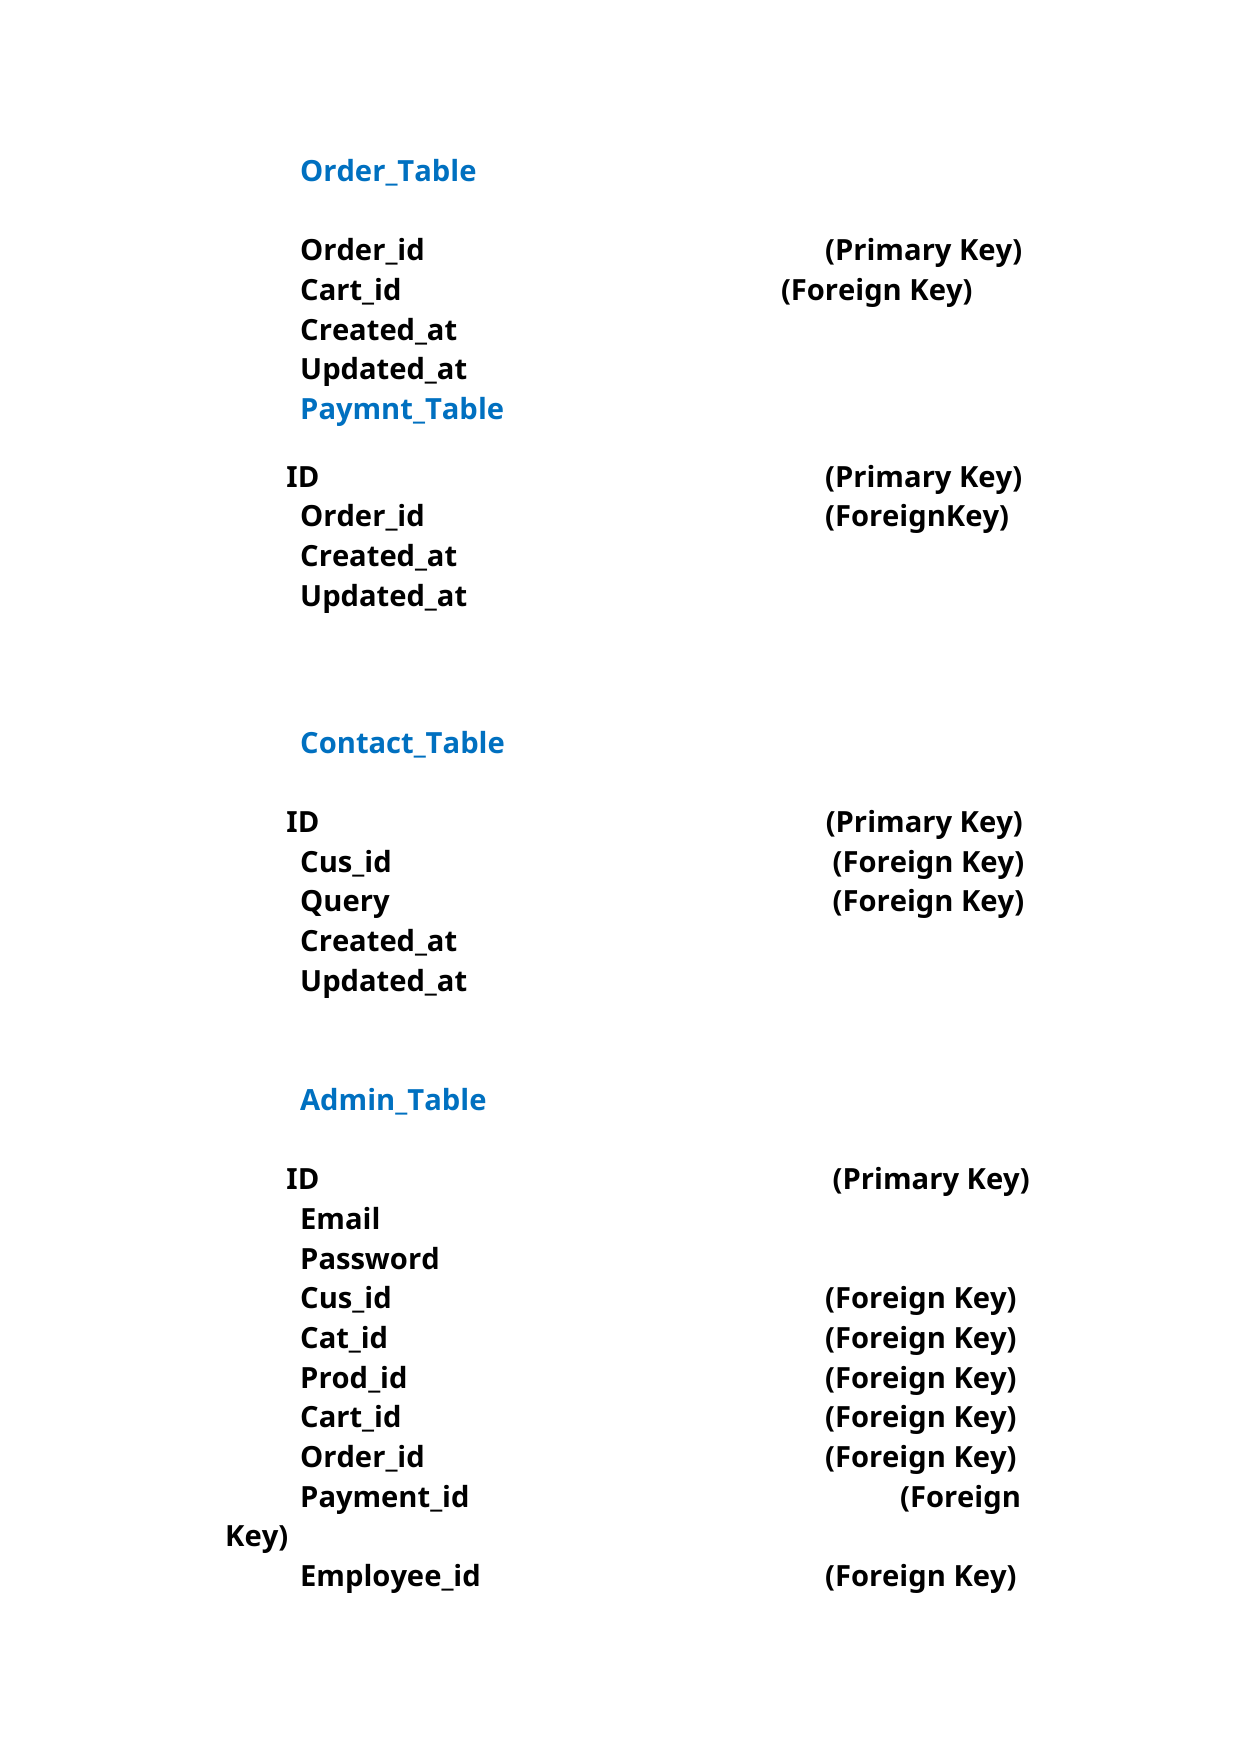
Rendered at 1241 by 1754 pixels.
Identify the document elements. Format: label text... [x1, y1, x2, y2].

text Cart_id (Foreign Key) [225, 269, 1090, 309]
text Cus_id (Foreign Key) [225, 841, 1090, 881]
text Employee_id (Foreign Key) [225, 1555, 1090, 1595]
text Prod_id (Foreign Key) [225, 1357, 1090, 1397]
text Created_at [225, 920, 1090, 960]
text Password [225, 1238, 1090, 1278]
text Order_id (Foreign Key) [225, 1436, 1090, 1476]
text Paymnt_Table [150, 388, 1090, 428]
text Created_at [225, 309, 1090, 348]
text Order_id (Primary Key) [225, 229, 1090, 269]
text Admin_Table [150, 1079, 1090, 1119]
text Order_id (ForeignKey) [150, 496, 1090, 535]
text ID (Primary Key) [150, 456, 1090, 496]
text ID (Primary Key) [150, 1158, 1090, 1198]
text Order_Table [225, 150, 1090, 190]
text Cus_id (Foreign Key) [225, 1278, 1090, 1317]
text Updated_at [150, 960, 1090, 1000]
text Cart_id (Foreign Key) [225, 1397, 1090, 1436]
text ID (Primary Key) [150, 801, 1090, 841]
text Email [225, 1198, 1090, 1238]
text Created_at [150, 535, 1090, 575]
text Contact_Table [150, 722, 1090, 762]
text Cat_id (Foreign Key) [225, 1317, 1090, 1357]
text Payment_id (Foreign Key) [225, 1476, 1090, 1555]
text Updated_at [150, 348, 1090, 388]
text Query (Foreign Key) [225, 881, 1090, 920]
text Updated_at [150, 575, 1090, 614]
